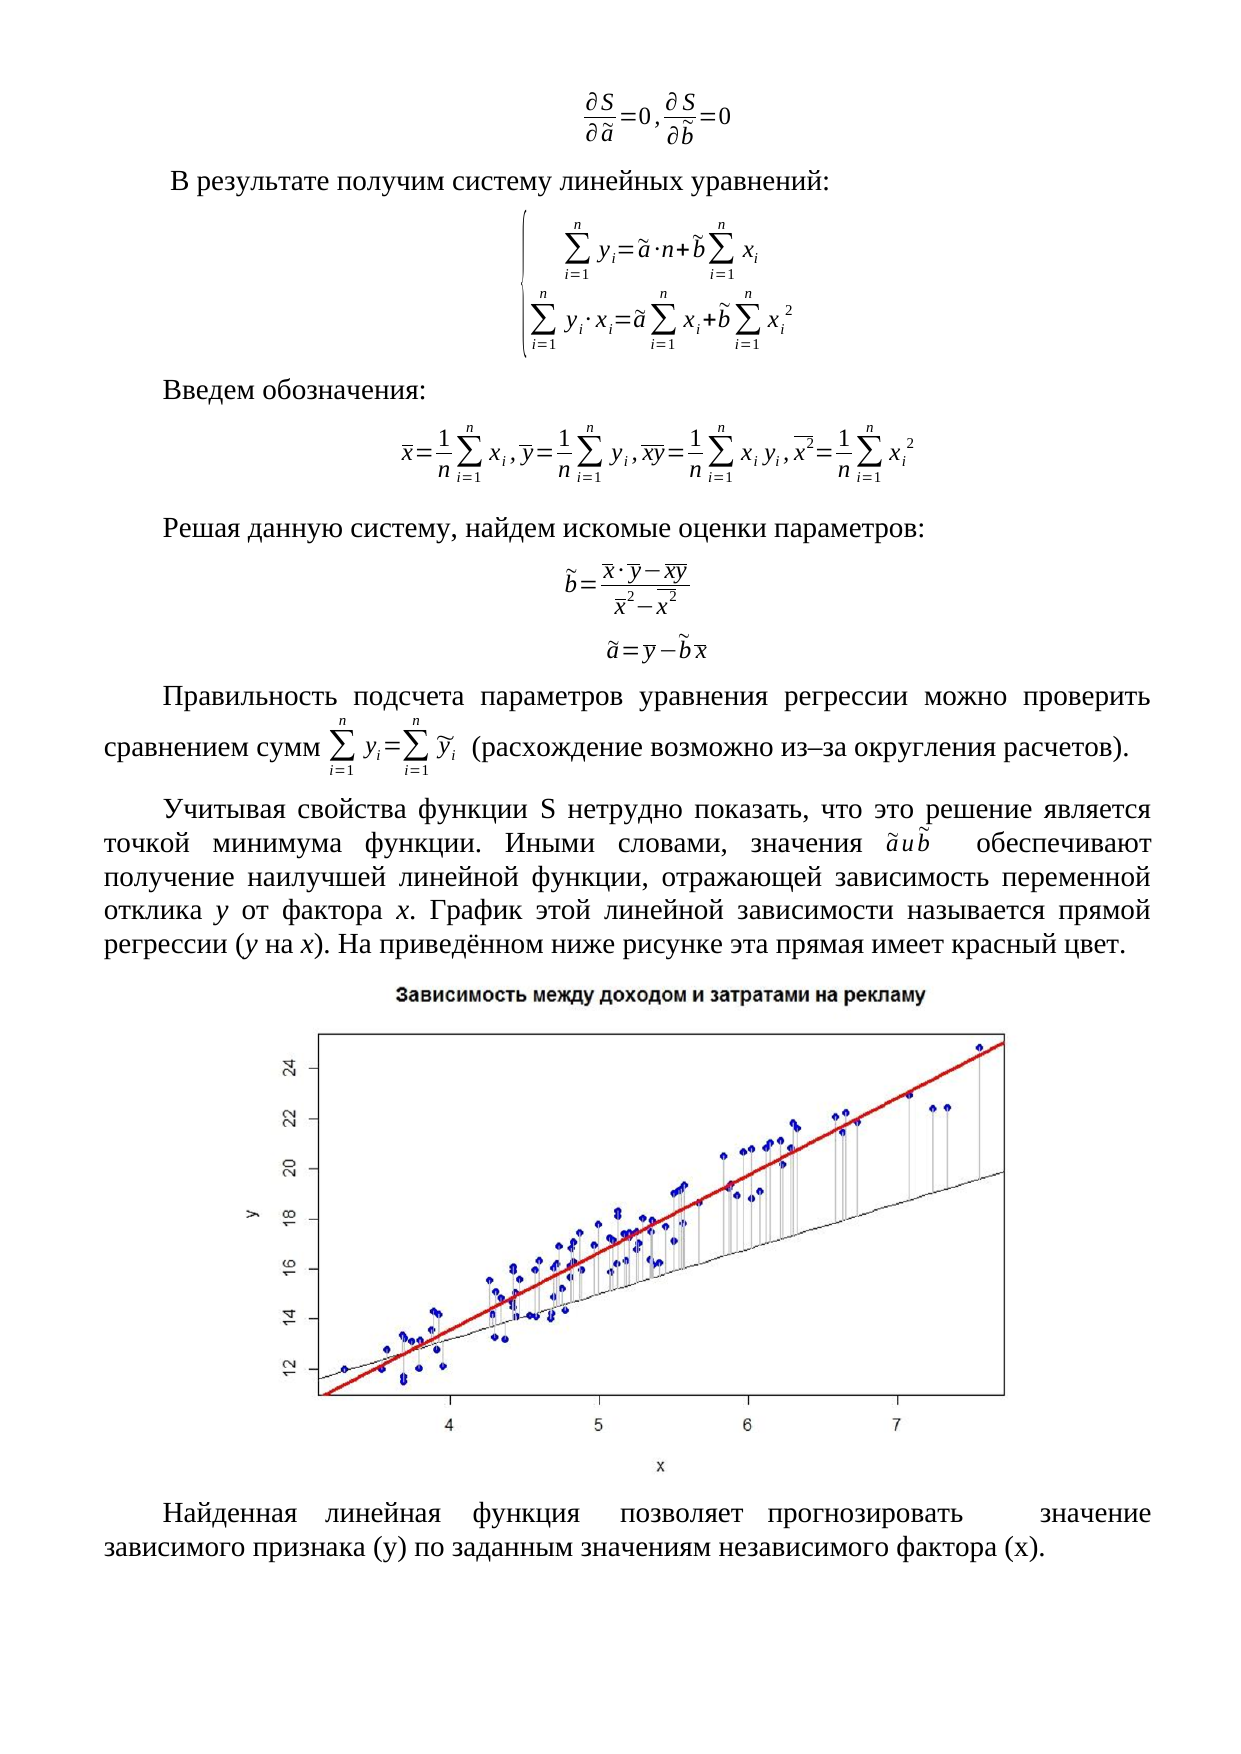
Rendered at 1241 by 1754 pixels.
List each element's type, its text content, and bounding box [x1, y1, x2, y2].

text Правильность подсчета параметров уравнения регрессии можно проверить сравнением сумм (расхождение возможно из–за округления расчетов). [103, 678, 1152, 779]
text Найденная линейная функция позволяет прогнозировать значение зависимого признака (y) по заданным значениям независимого фактора (x). [103, 1495, 1152, 1562]
picture [220, 971, 1035, 1483]
text Введем обозначения: [103, 372, 1152, 406]
text Решая данную систему, найдем искомые оценки параметров: [103, 511, 1152, 544]
text В результате получим систему линейных уравнений: [103, 163, 1152, 197]
text Учитывая свойства функции S нетрудно показать, что это решение является точкой минимума функции. Иными словами, значения обеспечивают получение наилучшей линейной функции, отражающей зависимость переменной отклика y от фактора x. График этой линейной зависимости называется прямой регрессии (y на x). На приведённом ниже рисунке эта прямая имеет красный цвет. [103, 792, 1152, 959]
